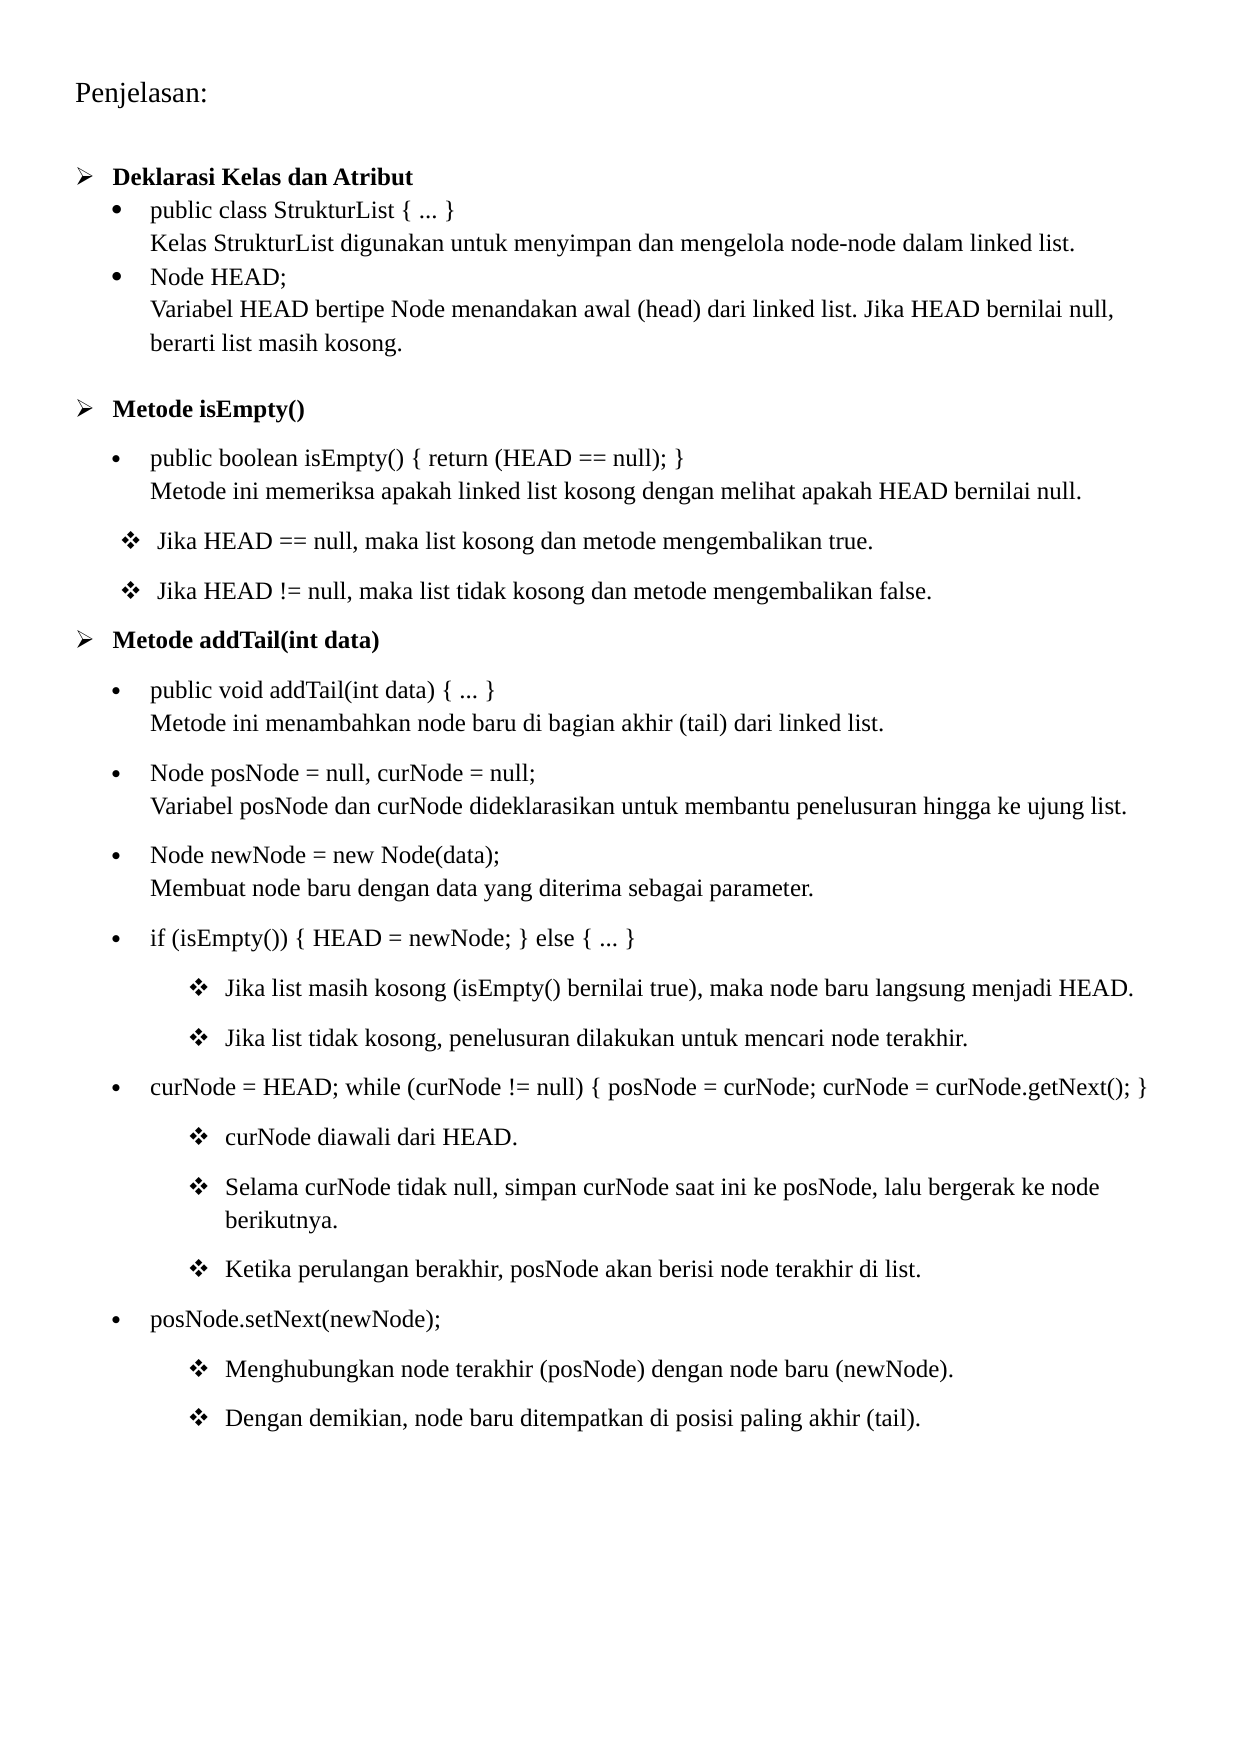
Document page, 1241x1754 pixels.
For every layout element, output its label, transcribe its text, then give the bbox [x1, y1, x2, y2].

list public void addTail(int data) { ... } Metode ini menambahkan node baru di bagian akhir (tail) dari linked list. [112, 675, 1165, 737]
list curNode diawali dari HEAD. [187, 1122, 1165, 1151]
list posNode.setNext(newNode); [112, 1304, 1165, 1333]
list Metode isEmpty() [75, 394, 1165, 422]
list Dengan demikian, node baru ditempatkan di posisi paling akhir (tail). [187, 1403, 1165, 1432]
list Menghubungkan node terakhir (posNode) dengan node baru (newNode). [187, 1354, 1165, 1382]
list Jika list masih kosong (isEmpty() bernilai true), maka node baru langsung menjadi HEAD. [187, 973, 1165, 1002]
list curNode = HEAD; while (curNode != null) { posNode = curNode; curNode = curNode.getNext(); } [112, 1072, 1165, 1101]
list Ketika perulangan berakhir, posNode akan berisi node terakhir di list. [187, 1254, 1165, 1283]
list public boolean isEmpty() { return (HEAD == null); } Metode ini memeriksa apakah linked list kosong dengan melihat apakah HEAD bernilai null. [112, 443, 1165, 505]
list Jika HEAD == null, maka list kosong dan metode mengembalikan true. [119, 526, 1165, 555]
list public class StrukturList { ... } Kelas StrukturList digunakan untuk menyimpan dan mengelola node-node dalam linked list. [112, 196, 1165, 257]
list Selama curNode tidak null, simpan curNode saat ini ke posNode, lalu bergerak ke node berikutnya. [187, 1172, 1165, 1233]
list Metode addTail(int data) [75, 625, 1165, 654]
list Jika list tidak kosong, penelusuran dilakukan untuk mencari node terakhir. [187, 1023, 1165, 1051]
list Jika HEAD != null, maka list tidak kosong dan metode mengembalikan false. [119, 576, 1165, 604]
text Penjelasan: [75, 75, 1165, 142]
list Node posNode = null, curNode = null; Variabel posNode dan curNode dideklarasikan untuk membantu penelusuran hingga ke ujung list. [112, 758, 1165, 819]
list Node newNode = new Node(data); Membuat node baru dengan data yang diterima sebagai parameter. [112, 841, 1165, 902]
list Deklarasi Kelas dan Atribut [75, 162, 1165, 191]
list if (isEmpty()) { HEAD = newNode; } else { ... } [112, 923, 1165, 952]
list Node HEAD; Variabel HEAD bertipe Node menandakan awal (head) dari linked list. Jika HEAD bernilai null, berarti list masih kosong. [112, 262, 1165, 389]
